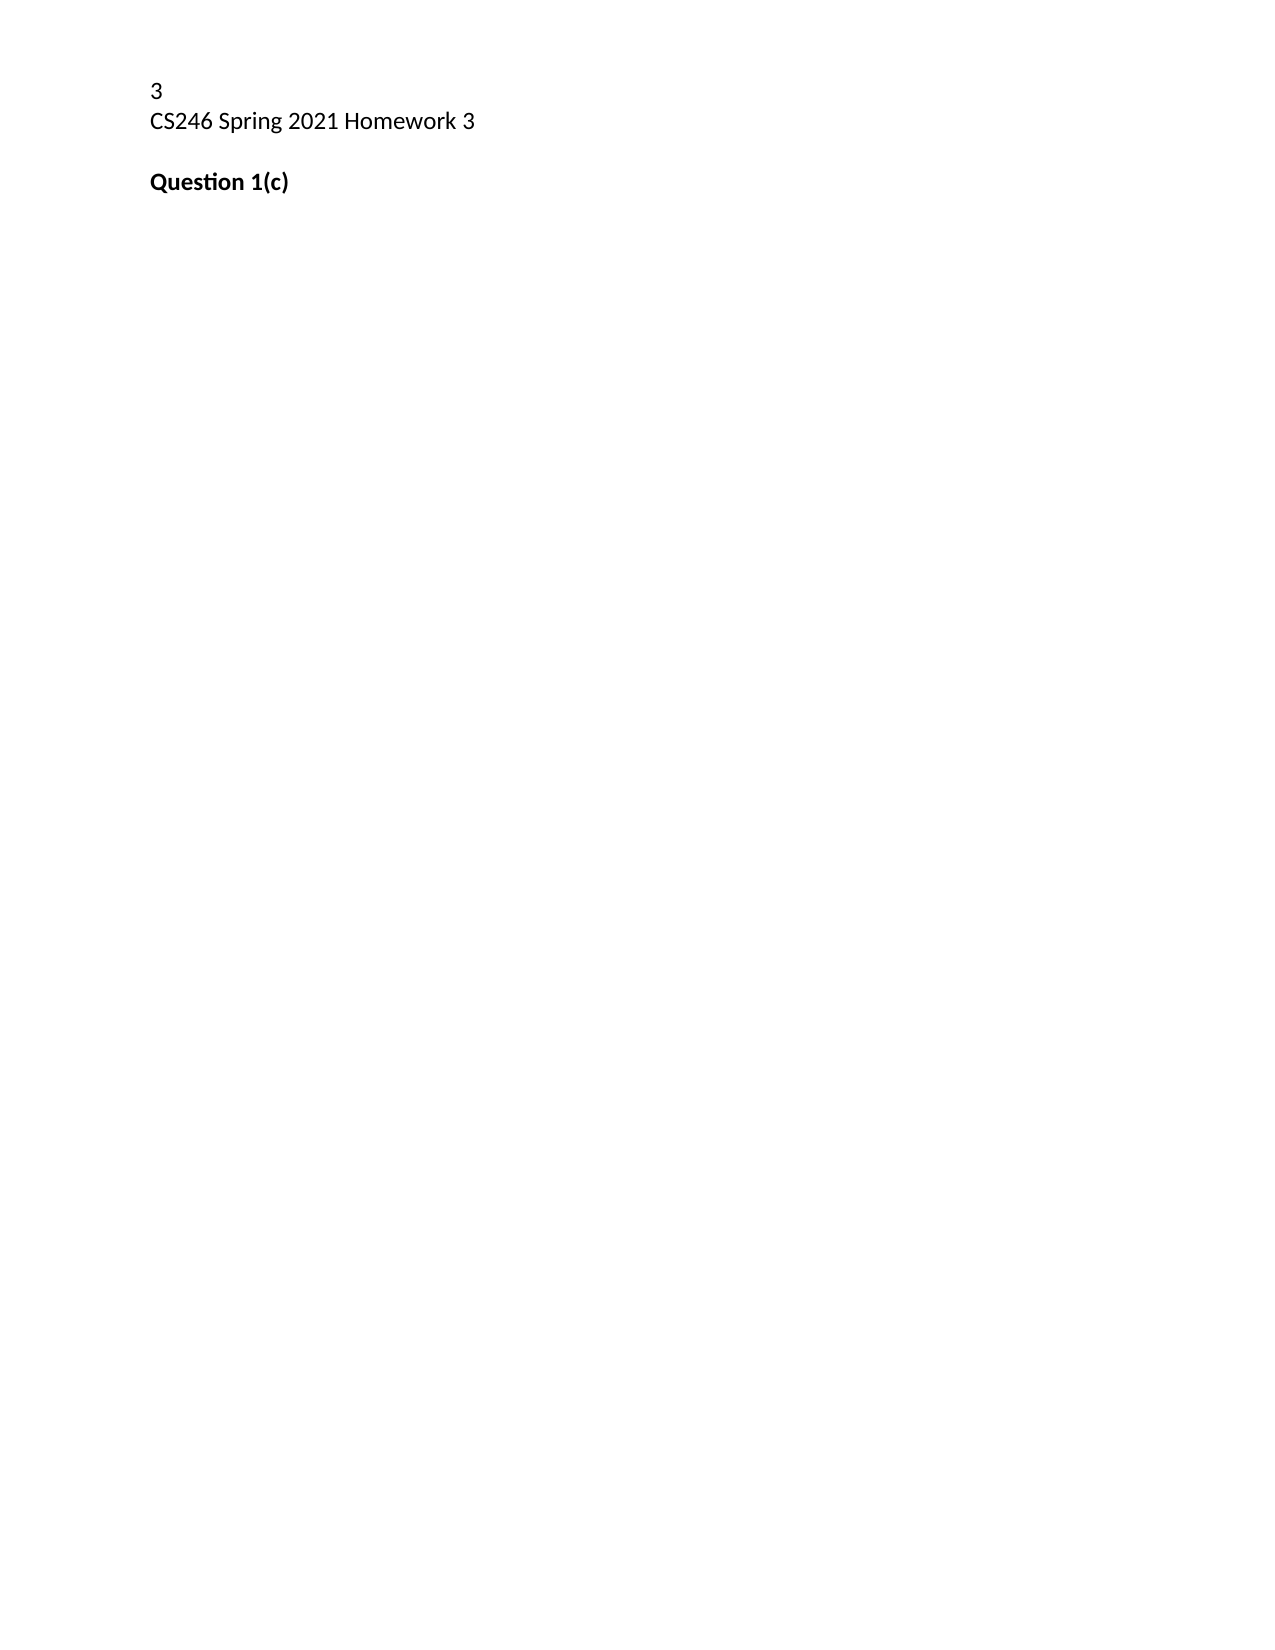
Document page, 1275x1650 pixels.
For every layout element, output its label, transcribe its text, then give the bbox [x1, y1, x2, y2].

text Question 1(c) [150, 167, 1125, 197]
